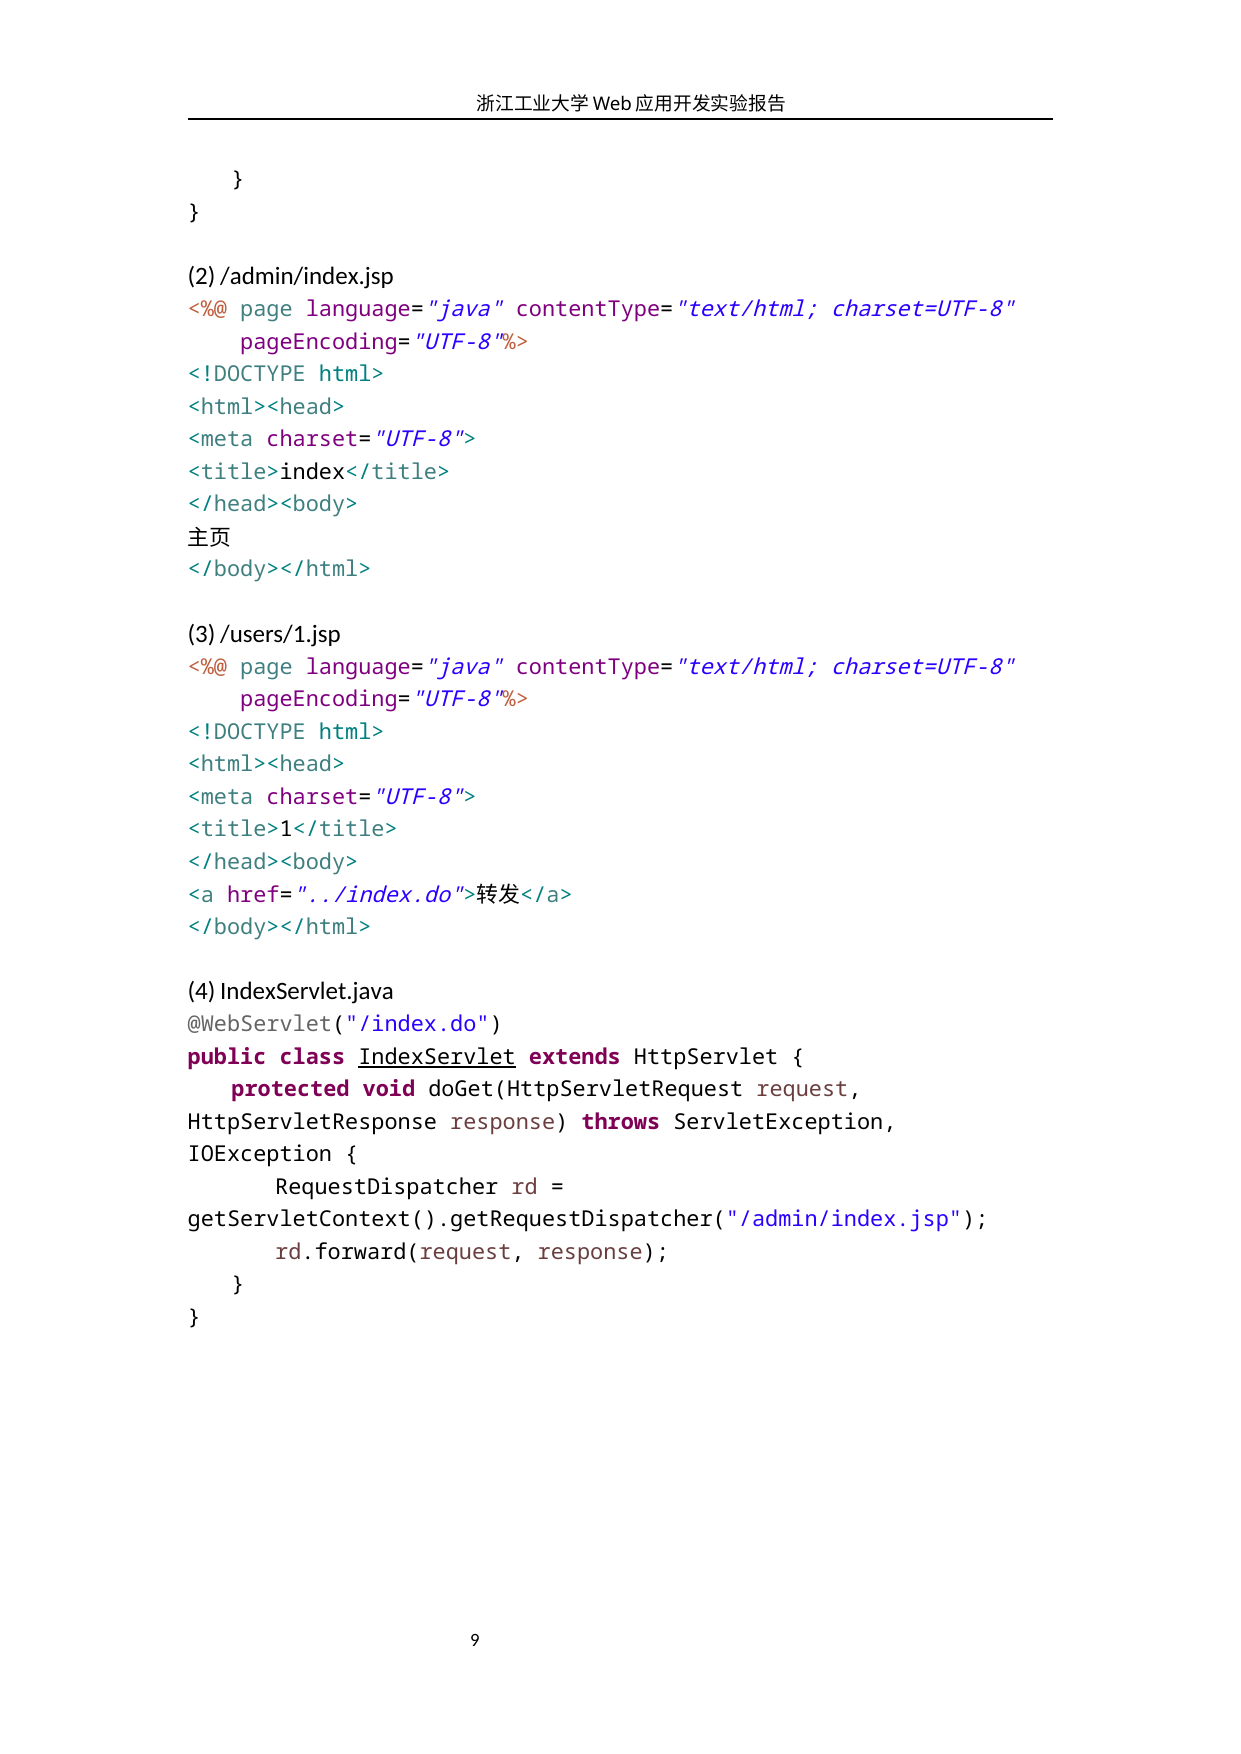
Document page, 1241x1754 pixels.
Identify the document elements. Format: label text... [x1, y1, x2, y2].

text RequestDispatcher rd = getServletContext().getRequestDispatcher("/admin/index.jsp"); [187, 1169, 1053, 1234]
text </body></html> [187, 909, 1053, 942]
text <meta charset="UTF-8"> [187, 422, 1053, 454]
text public class IndexServlet extends HttpServlet { [187, 1039, 1053, 1072]
text <!DOCTYPE html> [187, 357, 1053, 389]
text <meta charset="UTF-8"> [187, 779, 1053, 812]
list /users/1.jsp [187, 617, 1053, 649]
text <a href="../index.do">转发</a> [187, 877, 1053, 909]
text </head><body> [187, 487, 1053, 519]
text pageEncoding="UTF-8"%> [187, 682, 1053, 714]
text </body></html> [187, 552, 1053, 584]
text <html><head> [187, 747, 1053, 779]
list IndexServlet.java [187, 974, 1053, 1007]
text <title>1</title> [187, 812, 1053, 844]
text pageEncoding="UTF-8"%> [187, 324, 1053, 357]
text <%@ page language="java" contentType="text/html; charset=UTF-8" [187, 649, 1053, 682]
list /admin/index.jsp [187, 259, 1053, 292]
text 主页 [187, 519, 1053, 552]
list } [187, 1299, 1053, 1332]
text } [187, 162, 1053, 194]
text @WebServlet("/index.do") [187, 1007, 1053, 1039]
text <!DOCTYPE html> [187, 714, 1053, 747]
text <title>index</title> [187, 454, 1053, 487]
text } [187, 194, 1053, 227]
text <%@ page language="java" contentType="text/html; charset=UTF-8" [187, 292, 1053, 324]
text } [187, 1267, 1053, 1299]
text protected void doGet(HttpServletRequest request, HttpServletResponse response) throws ServletException, IOException { [187, 1072, 1053, 1169]
text rd.forward(request, response); [187, 1234, 1053, 1267]
text <html><head> [187, 389, 1053, 422]
text </head><body> [187, 844, 1053, 877]
